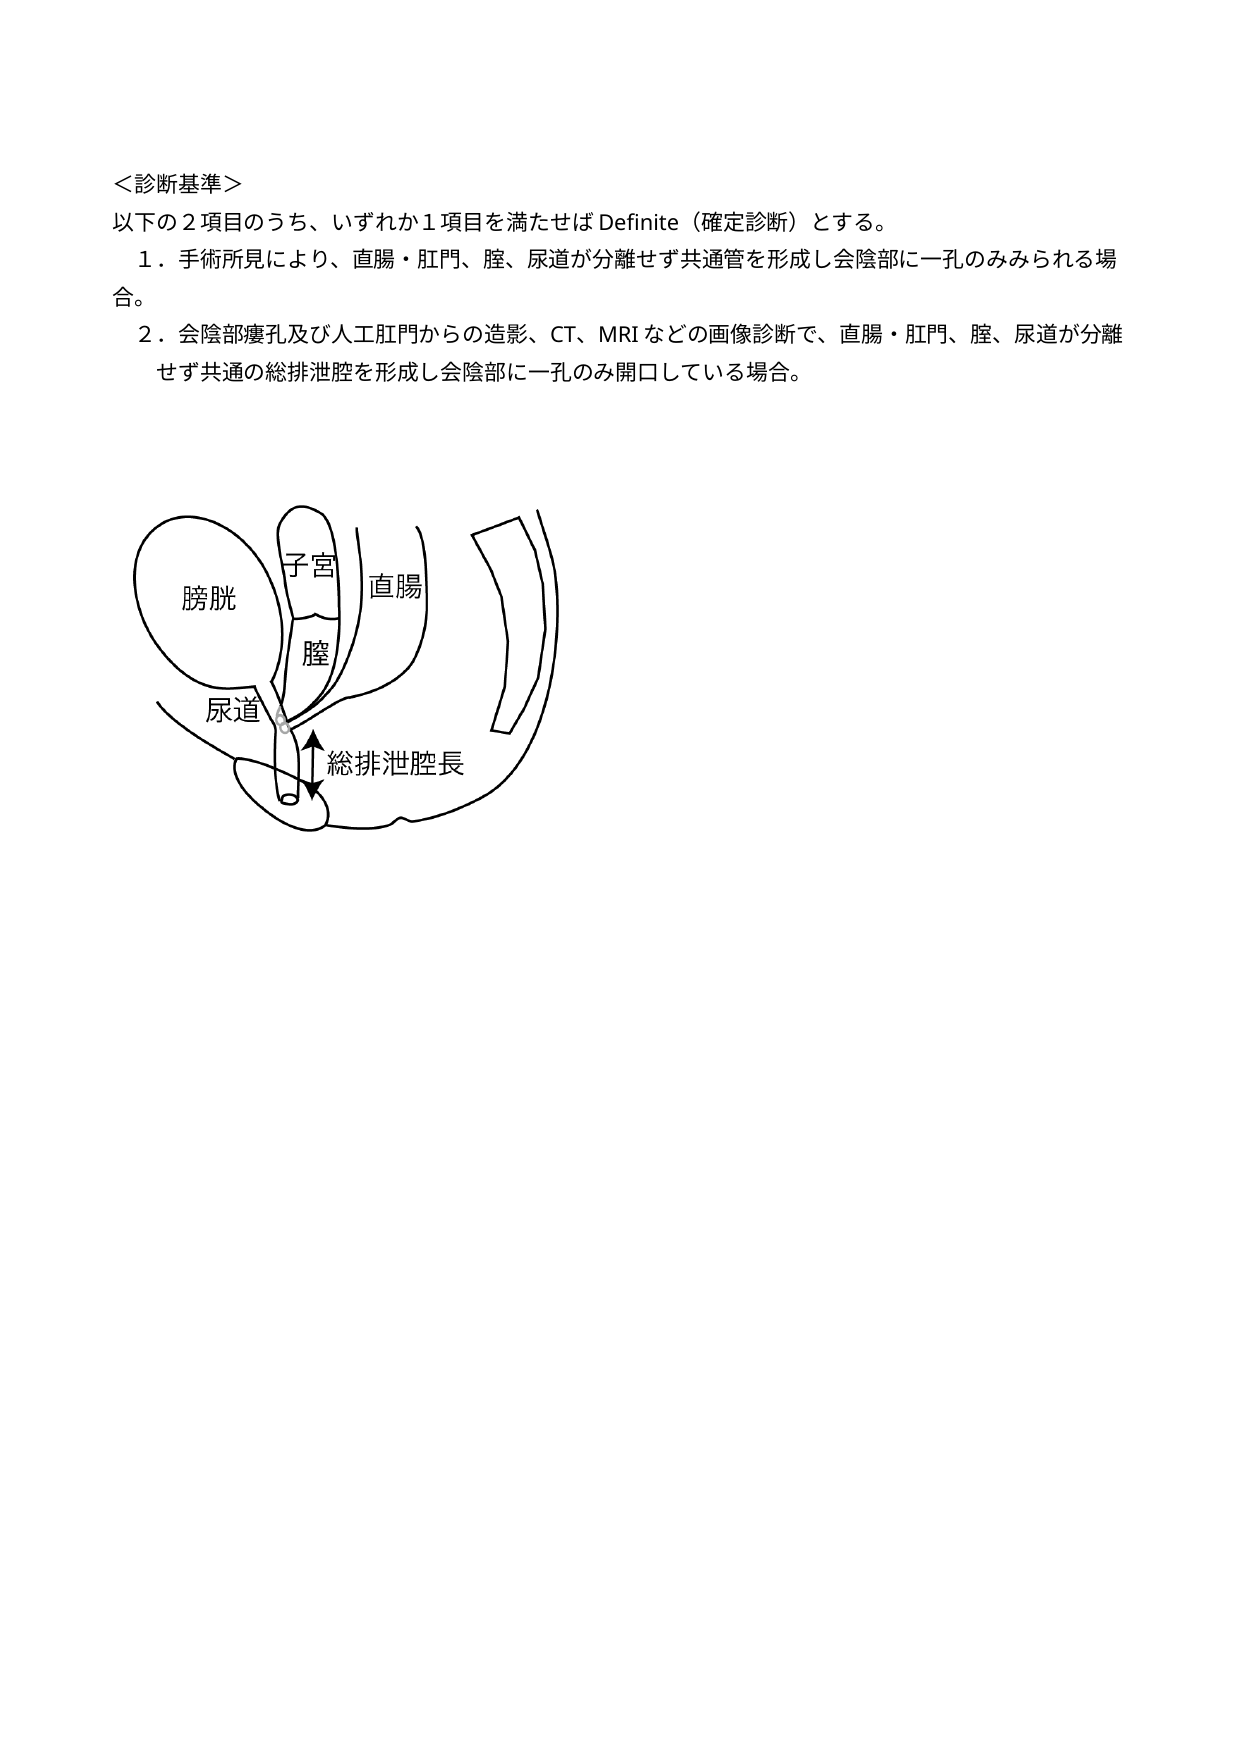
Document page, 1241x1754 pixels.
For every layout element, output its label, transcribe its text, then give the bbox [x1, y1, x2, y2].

picture [112, 464, 579, 838]
text 以下の２項目のうち、いずれか１項目を満たせばDefinite（確定診断）とする。 [112, 202, 1128, 239]
text ２．会陰部瘻孔及び人工肛門からの造影、CT、MRIなどの画像診断で、直腸・肛門、腟、尿道が分離せず共通の総排泄腔を形成し会陰部に一孔のみ開口している場合。 [134, 314, 1128, 389]
text １．手術所見により、直腸・肛門、腟、尿道が分離せず共通管を形成し会陰部に一孔のみみられる場合。 [112, 239, 1128, 314]
text ＜診断基準＞ [112, 164, 1128, 202]
